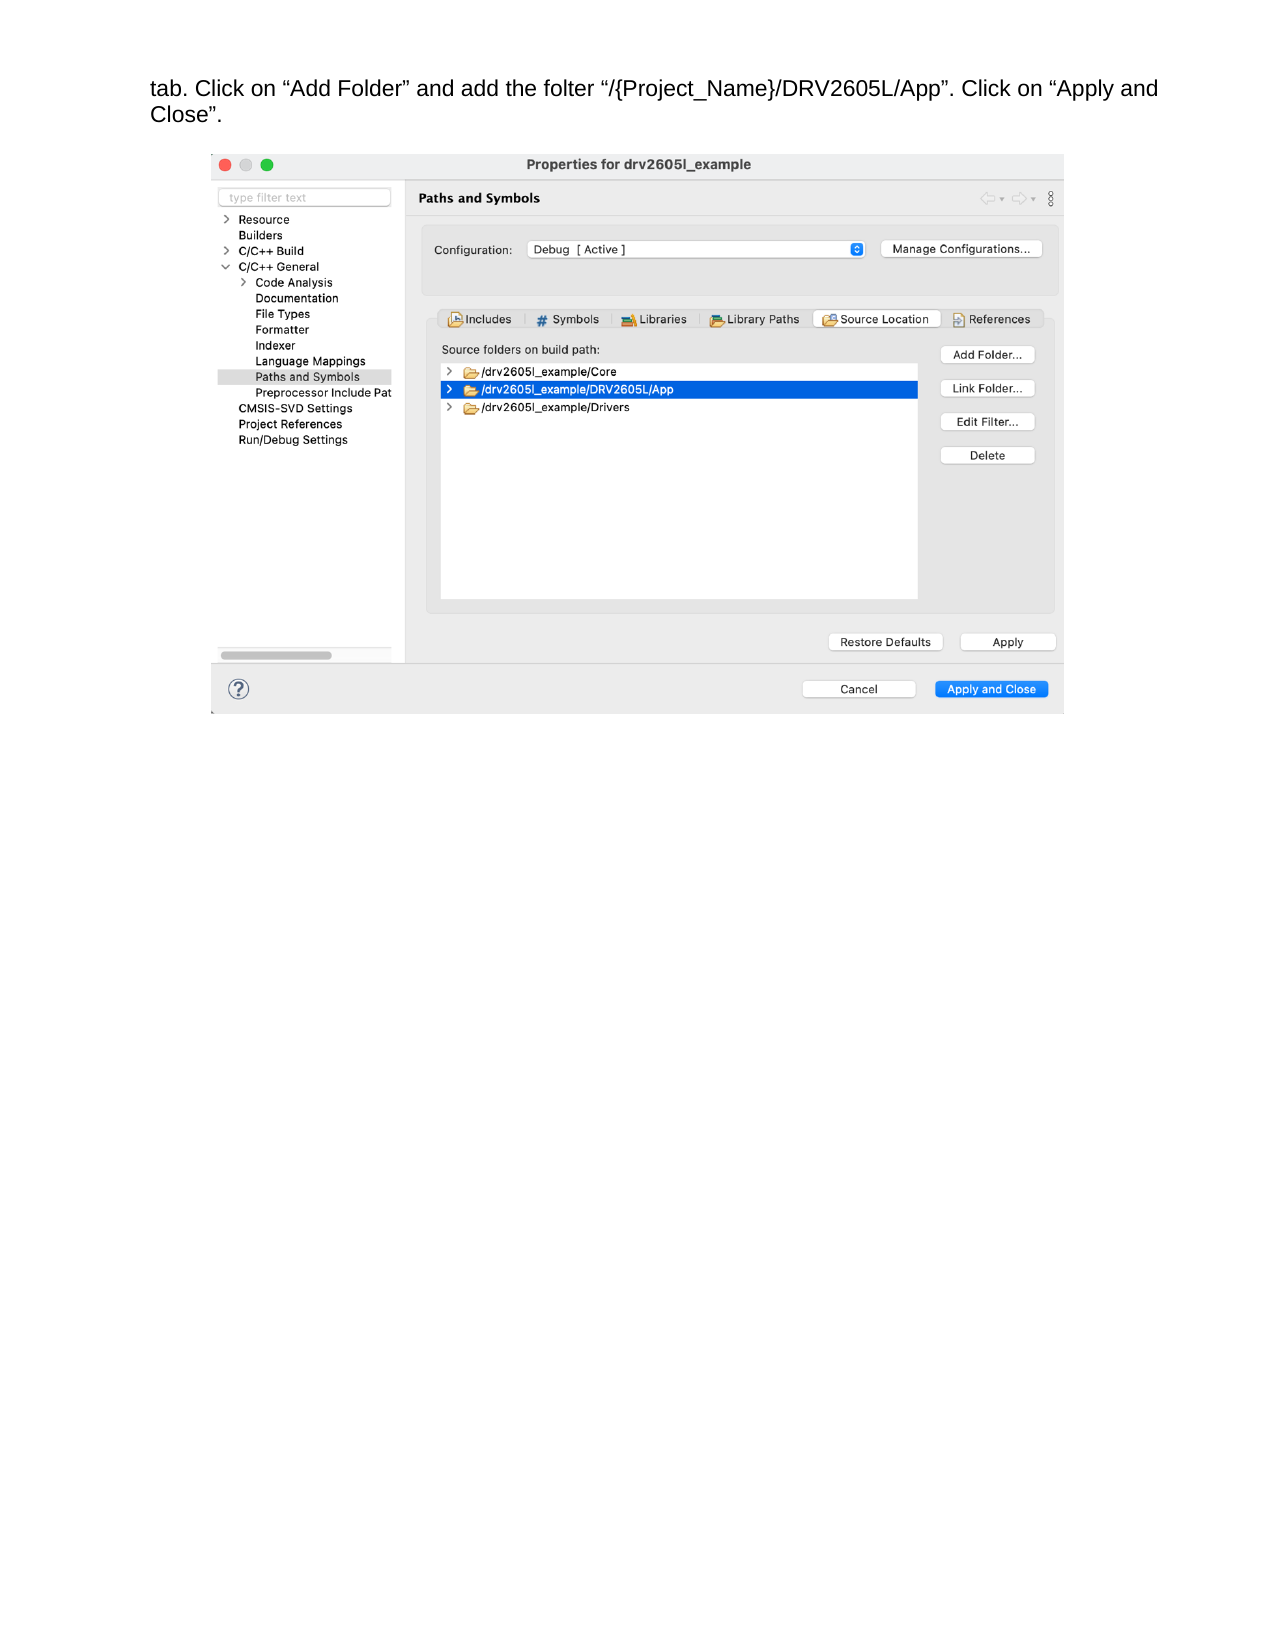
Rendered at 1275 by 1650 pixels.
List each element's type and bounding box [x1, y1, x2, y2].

list [112, 75, 1200, 128]
picture [211, 154, 1064, 714]
